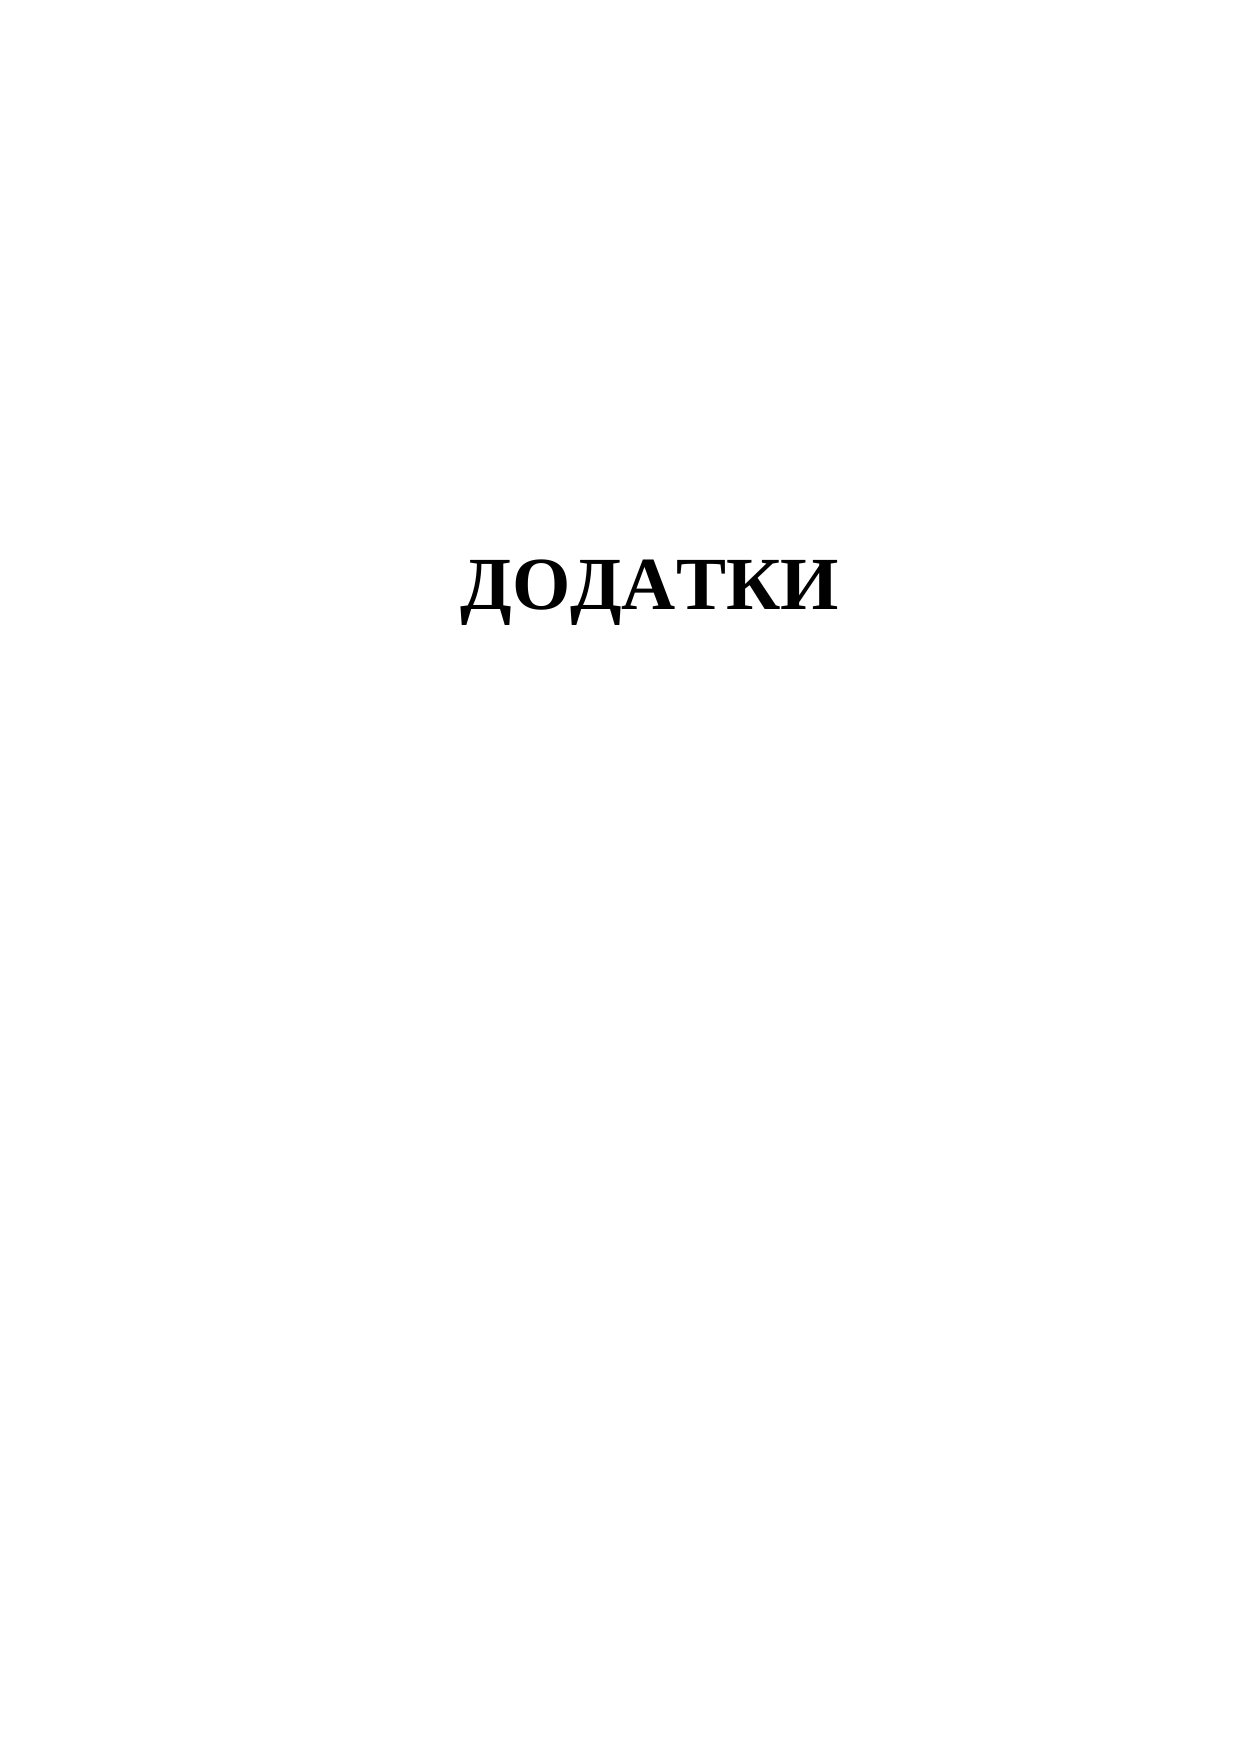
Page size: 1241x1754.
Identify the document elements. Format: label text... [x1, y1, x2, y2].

text ДОДАТКИ [148, 539, 1152, 625]
